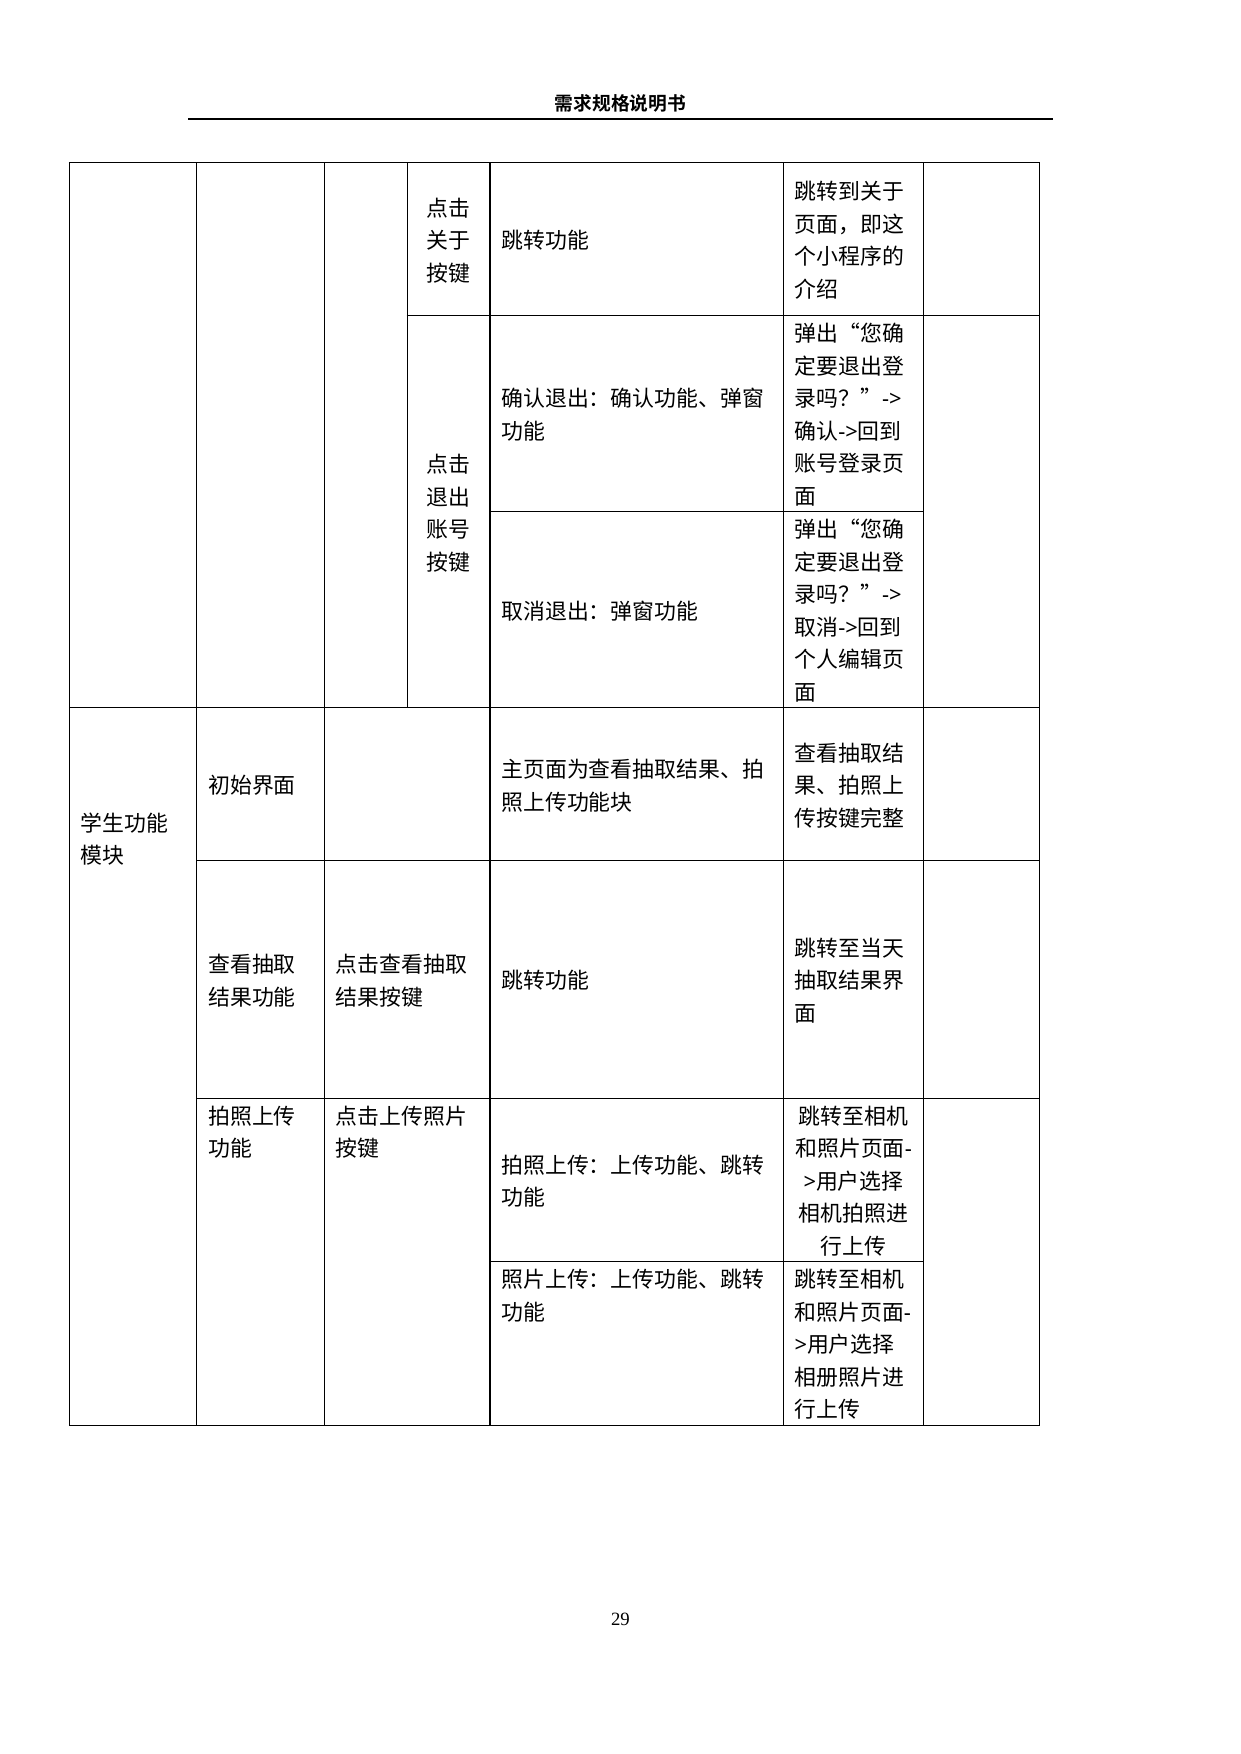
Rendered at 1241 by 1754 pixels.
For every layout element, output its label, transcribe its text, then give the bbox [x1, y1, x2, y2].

table_cell 跳转到关于页面，即这个小程序的介绍 [784, 163, 923, 315]
table_cell [924, 1099, 1039, 1424]
table_cell [924, 316, 1039, 707]
table_cell 跳转功能 [491, 163, 783, 315]
table_cell [924, 708, 1039, 860]
table_cell 跳转至相机和照片页面->用户选择相册照片进行上传 [784, 1262, 923, 1424]
table_cell 学生功能模块 [70, 708, 196, 1424]
table_cell 查看抽取结果、拍照上传按键完整 [784, 708, 923, 860]
table_cell 照片上传：上传功能、跳转功能 [491, 1262, 783, 1424]
table_cell [924, 163, 1039, 315]
table_cell 跳转功能 [491, 861, 783, 1097]
table_cell 初始界面 [197, 708, 324, 860]
table_cell 确认退出：确认功能、弹窗功能 [491, 316, 783, 511]
table_cell 点击退出账号按键 [408, 316, 489, 707]
table_cell 点击上传照片按键 [325, 1099, 489, 1424]
table_cell [924, 861, 1039, 1097]
table_cell 点击关于按键 [408, 163, 489, 315]
table_cell 弹出“您确定要退出登录吗？”->确认->回到账号登录页面 [784, 316, 923, 511]
table_cell 取消退出：弹窗功能 [491, 512, 783, 707]
table_cell 点击查看抽取结果按键 [325, 861, 489, 1097]
table_cell [325, 708, 489, 860]
table_cell 主页面为查看抽取结果、拍照上传功能块 [491, 708, 783, 860]
table_cell 查看抽取结果功能 [197, 861, 324, 1097]
table_cell 跳转至相机和照片页面->用户选择相机拍照进行上传 [784, 1099, 923, 1261]
table_cell 跳转至当天抽取结果界面 [784, 861, 923, 1097]
table_cell 弹出“您确定要退出登录吗？”->取消->回到个人编辑页面 [784, 512, 923, 707]
table_cell 拍照上传：上传功能、跳转功能 [491, 1099, 783, 1261]
table_cell 拍照上传功能 [197, 1099, 324, 1424]
